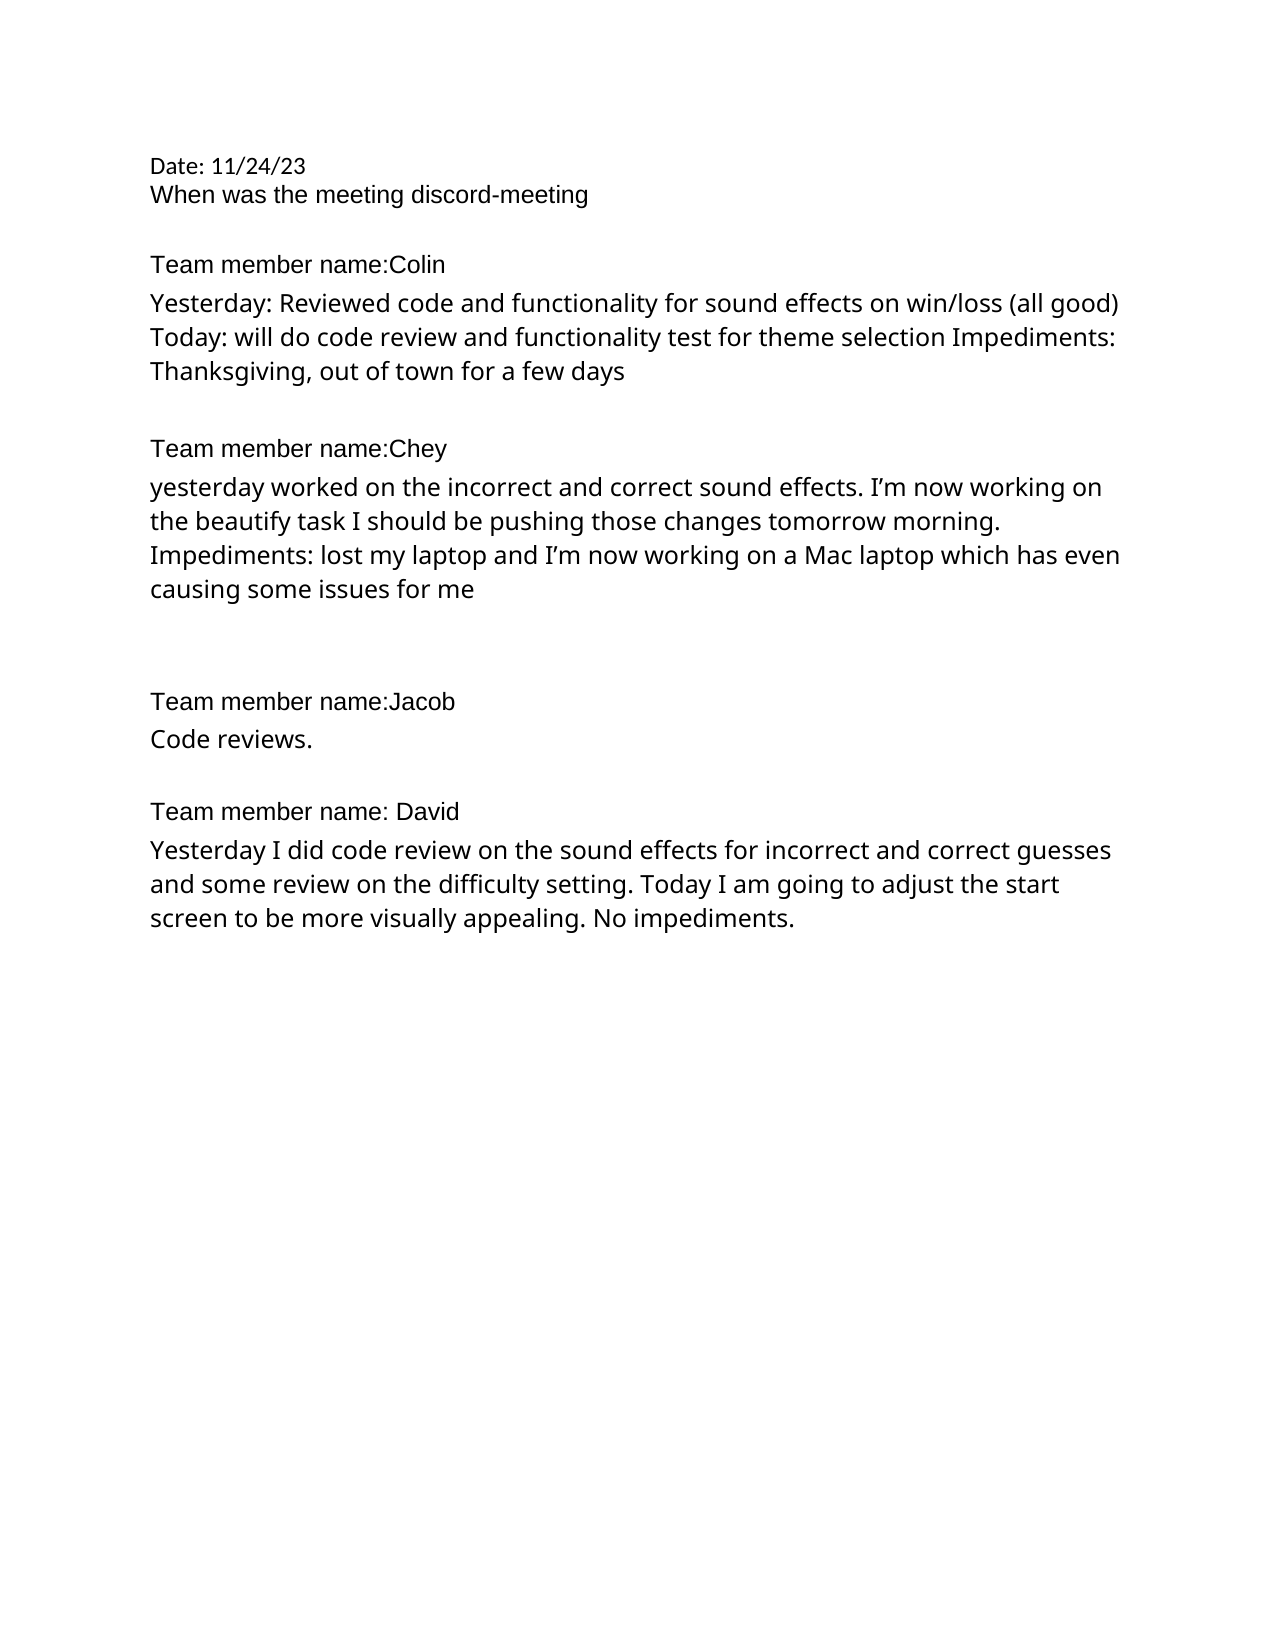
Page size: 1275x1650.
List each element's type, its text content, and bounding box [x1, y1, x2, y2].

text Code reviews. [150, 722, 1125, 756]
text Team member name:Chey [150, 434, 1125, 463]
text Date: 11/24/23 [150, 150, 1125, 181]
text Team member name: David [150, 797, 1125, 826]
text Team member name:Jacob [150, 687, 1125, 716]
text When was the meeting discord-meeting [150, 181, 1125, 209]
text yesterday worked on the incorrect and correct sound effects. I’m now working on the beautify task I should be pushing those changes tomorrow morning. Impediments: lost my laptop and I’m now working on a Mac laptop which has even causing some issues for me [150, 469, 1125, 606]
text Yesterday: Reviewed code and functionality for sound effects on win/loss (all good) Today: will do code review and functionality test for theme selection Impediments: Thanksgiving, out of town for a few days [150, 286, 1125, 388]
text Yesterday I did code review on the sound effects for incorrect and correct guesses and some review on the difficulty setting. Today I am going to adjust the start screen to be more visually appealing. No impediments. [150, 832, 1125, 934]
text Team member name:Colin [150, 251, 1125, 279]
